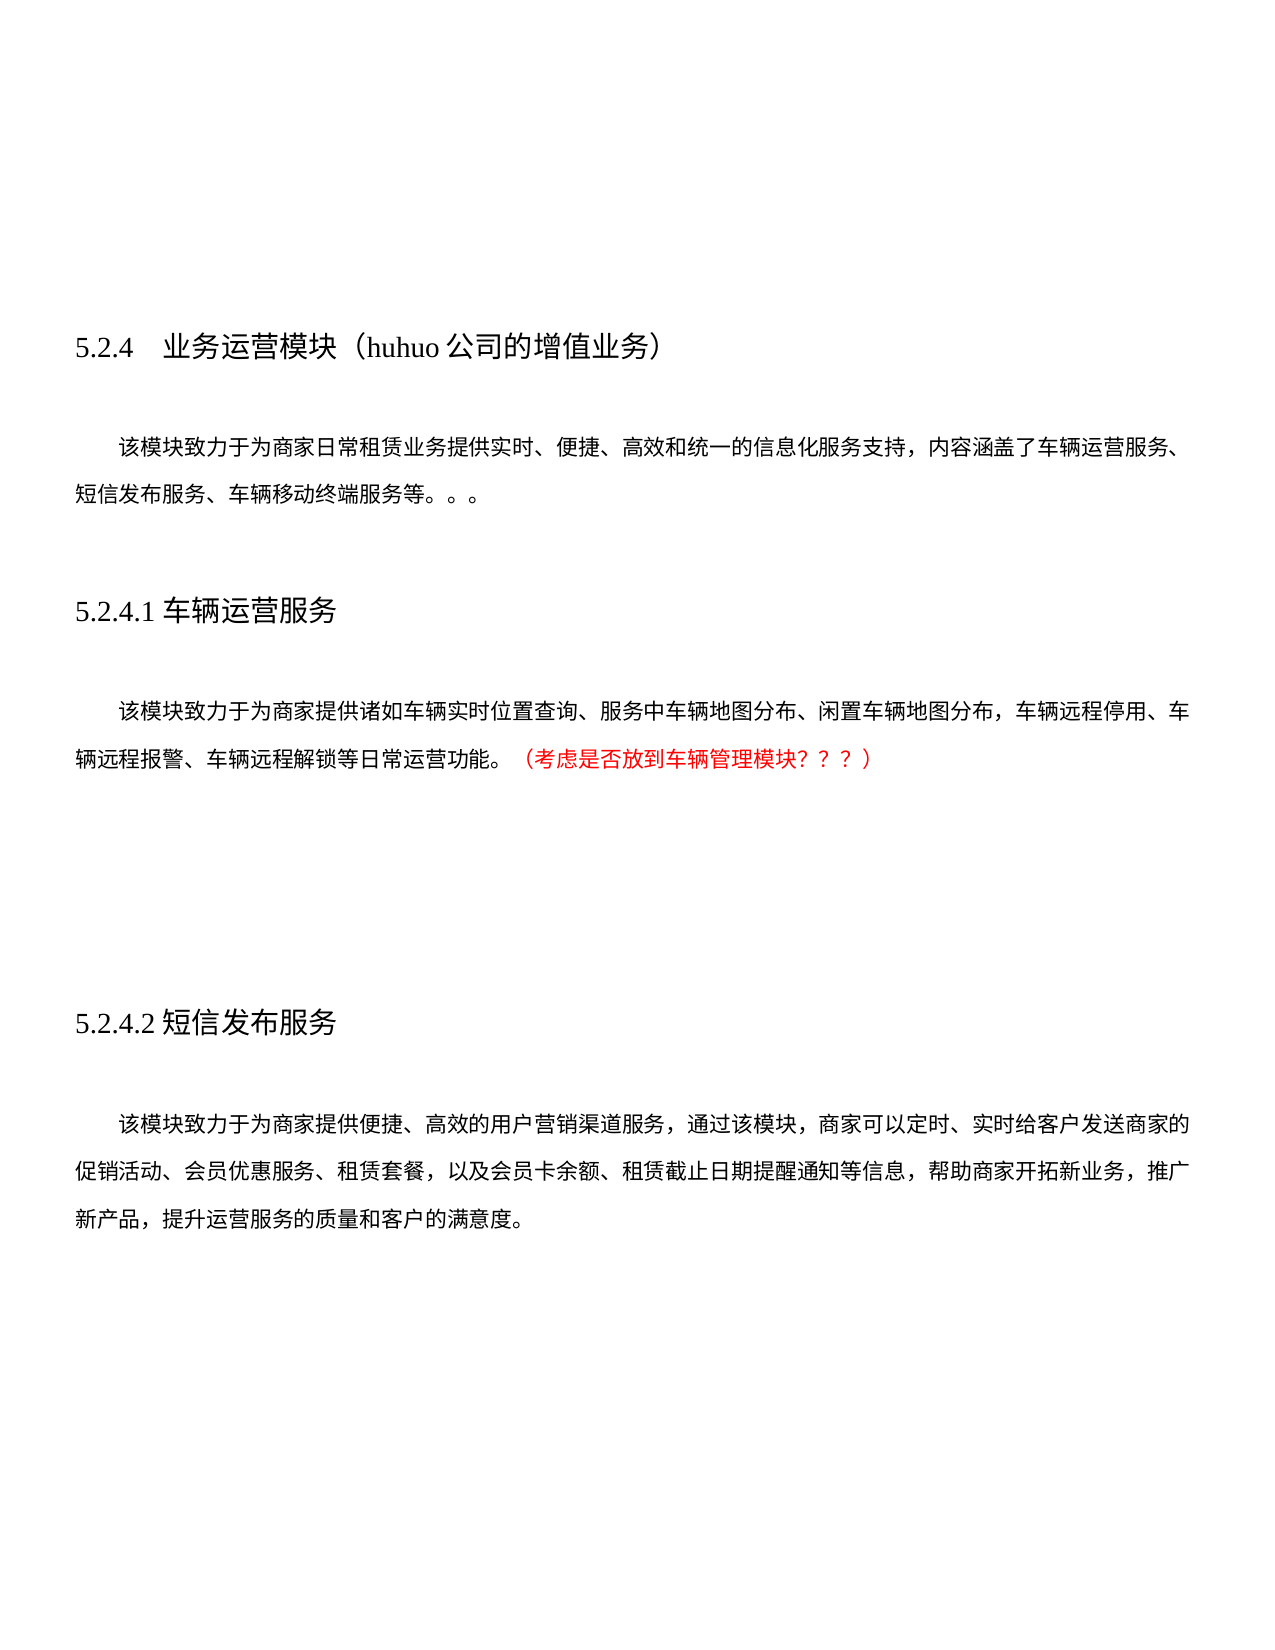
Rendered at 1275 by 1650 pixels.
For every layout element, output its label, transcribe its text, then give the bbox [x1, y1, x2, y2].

text 该模块致力于为商家提供便捷、高效的用户营销渠道服务，通过该模块，商家可以定时、实时给客户发送商家的促销活动、会员优惠服务、租赁套餐，以及会员卡余额、租赁截止日期提醒通知等信息，帮助商家开拓新业务，推广新产品，提升运营服务的质量和客户的满意度。 [75, 1107, 1200, 1233]
subtitle 业务运营模块（huhuo公司的增值业务） [75, 323, 1200, 365]
subtitle 短信发布服务 [75, 1000, 1200, 1042]
text 该模块致力于为商家日常租赁业务提供实时、便捷、高效和统一的信息化服务支持，内容涵盖了车辆运营服务、短信发布服务、车辆移动终端服务等。。。 [75, 430, 1200, 509]
subtitle 车辆运营服务 [75, 587, 1200, 629]
text 该模块致力于为商家提供诸如车辆实时位置查询、服务中车辆地图分布、闲置车辆地图分布，车辆远程停用、车辆远程报警、车辆远程解锁等日常运营功能。（考虑是否放到车辆管理模块？？？） [75, 694, 1200, 773]
